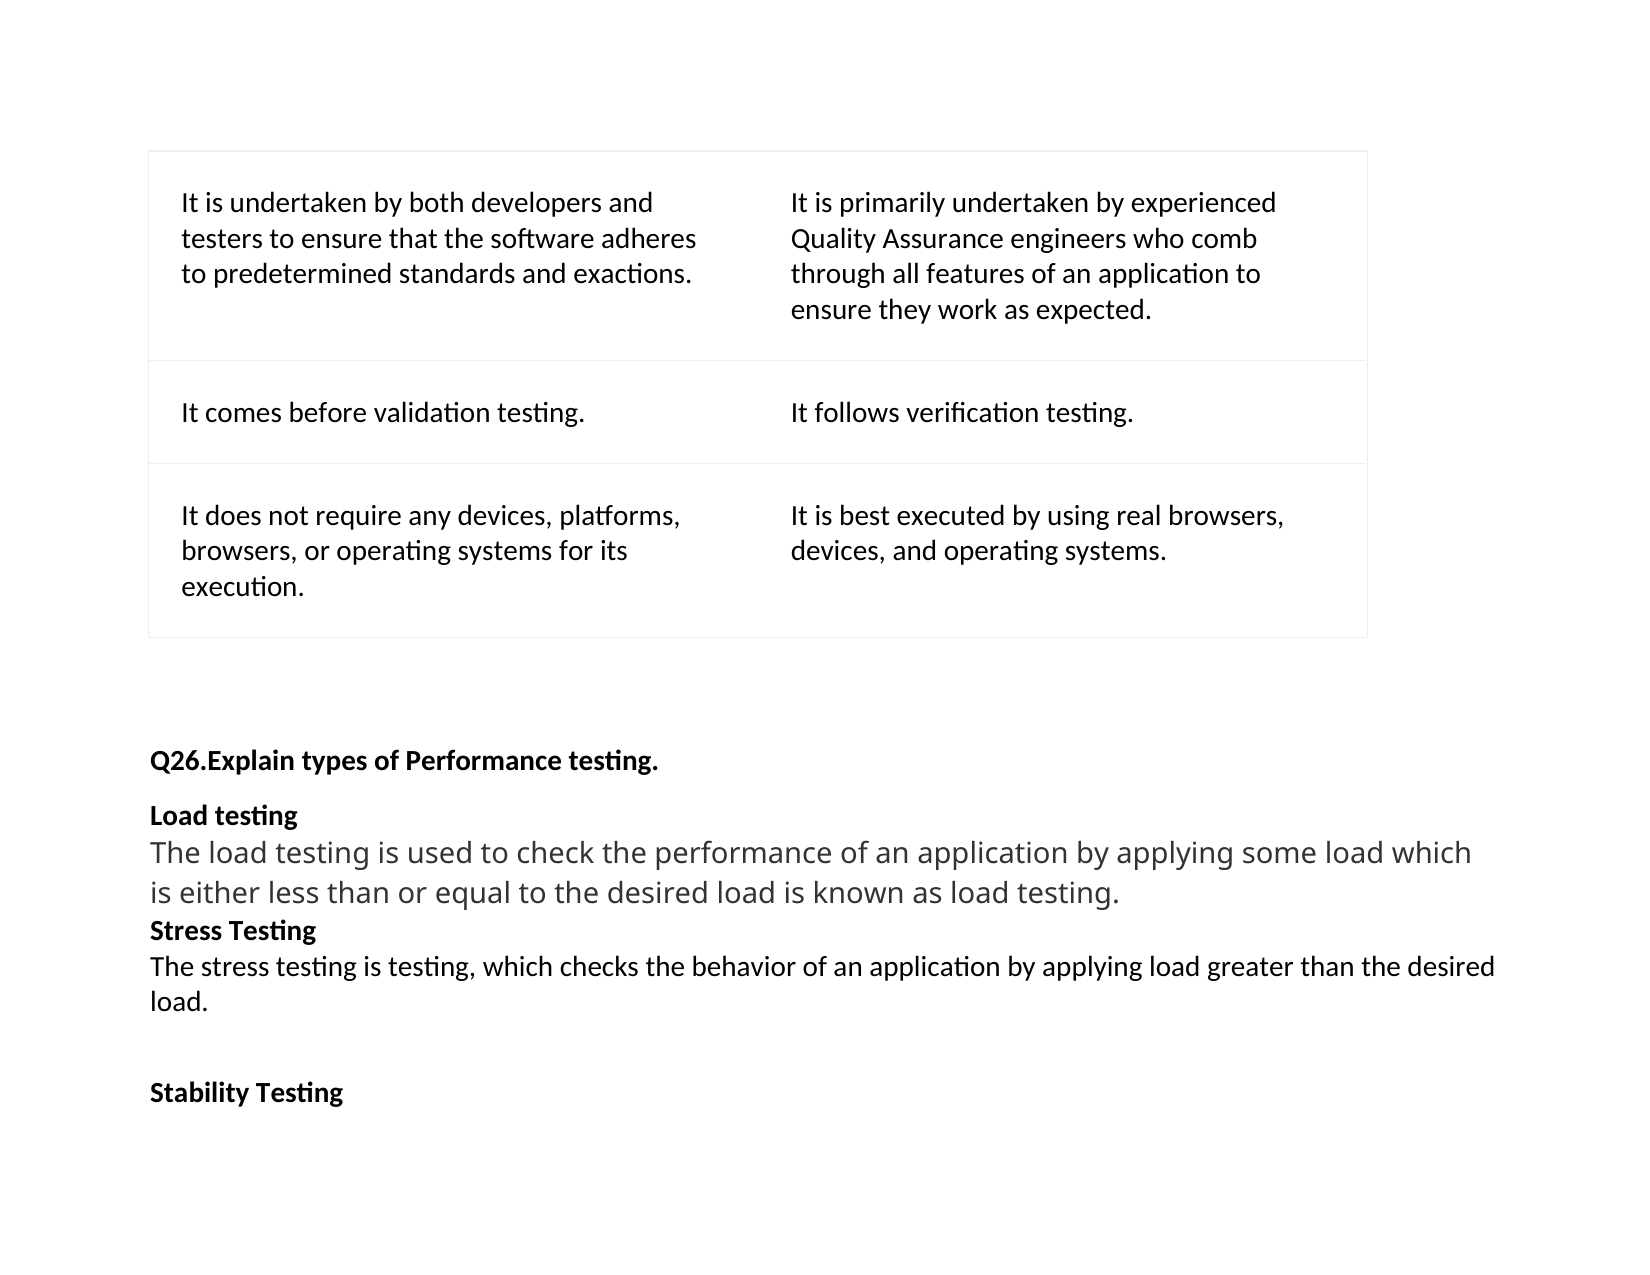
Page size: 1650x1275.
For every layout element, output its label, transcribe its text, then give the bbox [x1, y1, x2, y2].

text Q26.Explain types of Performance testing. [150, 742, 1500, 778]
table_cell It comes before validation testing. [149, 361, 758, 462]
table_cell It is best executed by using real browsers, devices, and operating systems. [758, 462, 1367, 637]
table_cell It is undertaken by both developers and testers to ensure that the software adheres to predetermined standards and exactions. [149, 152, 758, 360]
text Stability Testing [150, 1074, 1500, 1109]
text Stress Testing [150, 912, 1500, 948]
text The load testing is used to check the performance of an application by applying some load which is either less than or equal to the desired load is known as load testing. [150, 833, 1500, 912]
table_cell It follows verification testing. [758, 360, 1367, 462]
text Load testing [150, 797, 1500, 833]
text The stress testing is testing, which checks the behavior of an application by applying load greater than the desired load. [150, 948, 1500, 1019]
table_cell It does not require any devices, platforms, browsers, or operating systems for its execution. [149, 464, 758, 637]
table_cell It is primarily undertaken by experienced Quality Assurance engineers who comb through all features of an application to ensure they work as expected. [758, 152, 1367, 360]
